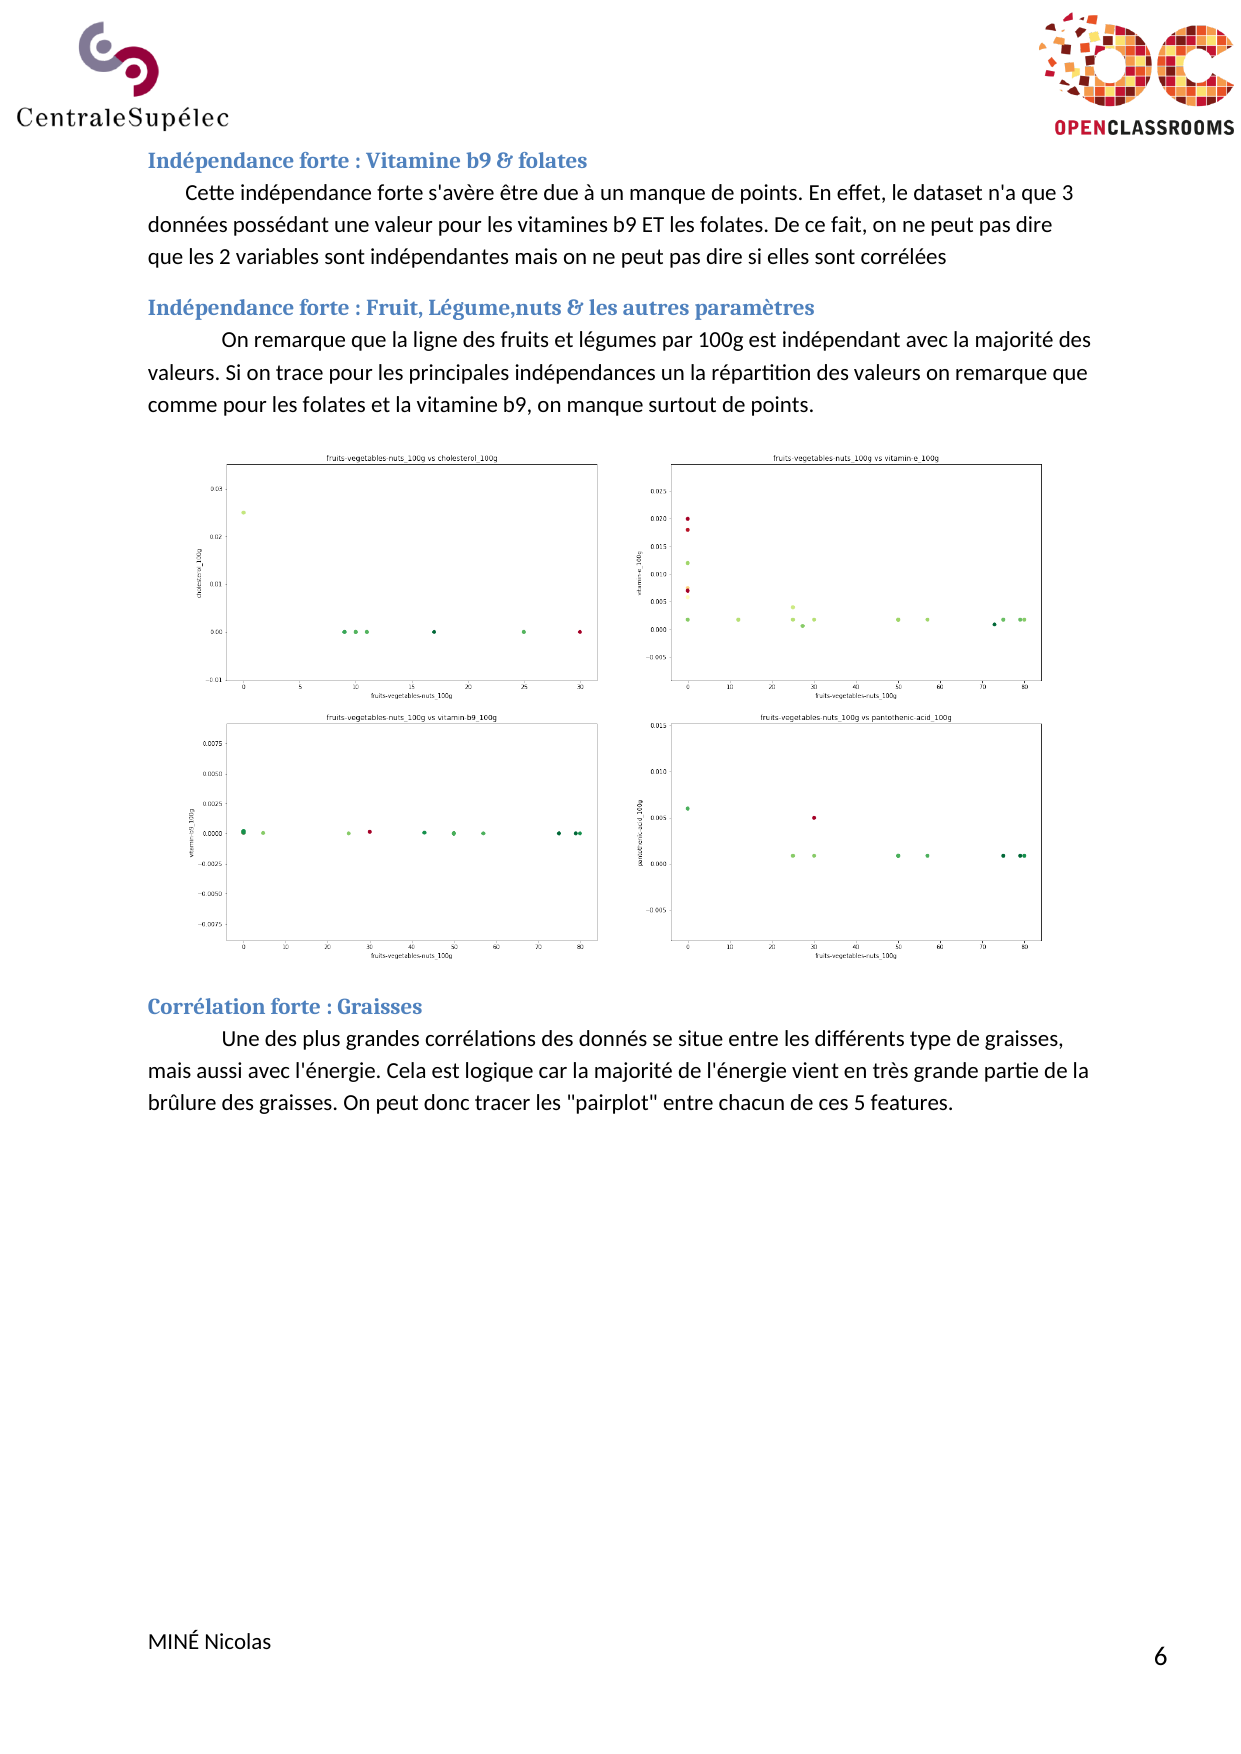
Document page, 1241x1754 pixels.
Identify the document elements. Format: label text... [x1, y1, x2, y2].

subtitle Indépendance forte : Fruit, Légume,nuts & les autres paramètres [148, 295, 1093, 322]
subtitle Indépendance forte : Vitamine b9 & folates [148, 148, 1093, 174]
picture [181, 442, 1059, 969]
picture [1031, 0, 1241, 148]
subtitle Corrélation forte : Graisses [148, 994, 1093, 1020]
text Une des plus grandes corrélations des donnés se situe entre les différents type de graisses, mais aussi avec l'énergie. Cela est logique car la majorité de l'énergie vient en très grande partie de la brûlure des graisses. On peut donc tracer les "pairplot" entre chacun de ces 5 features. [148, 1024, 1093, 1116]
text Cette indépendance forte s'avère être due à un manque de points. En effet, le dataset n'a que 3 données possédant une valeur pour les vitamines b9 ET les folates. De ce fait, on ne peut pas dire que les 2 variables sont indépendantes mais on ne peut pas dire si elles sont corrélées [148, 178, 1093, 270]
picture [8, 12, 234, 134]
text On remarque que la ligne des fruits et légumes par 100g est indépendant avec la majorité des valeurs. Si on trace pour les principales indépendances un la répartition des valeurs on remarque que comme pour les folates et la vitamine b9, on manque surtout de points. [148, 325, 1093, 418]
